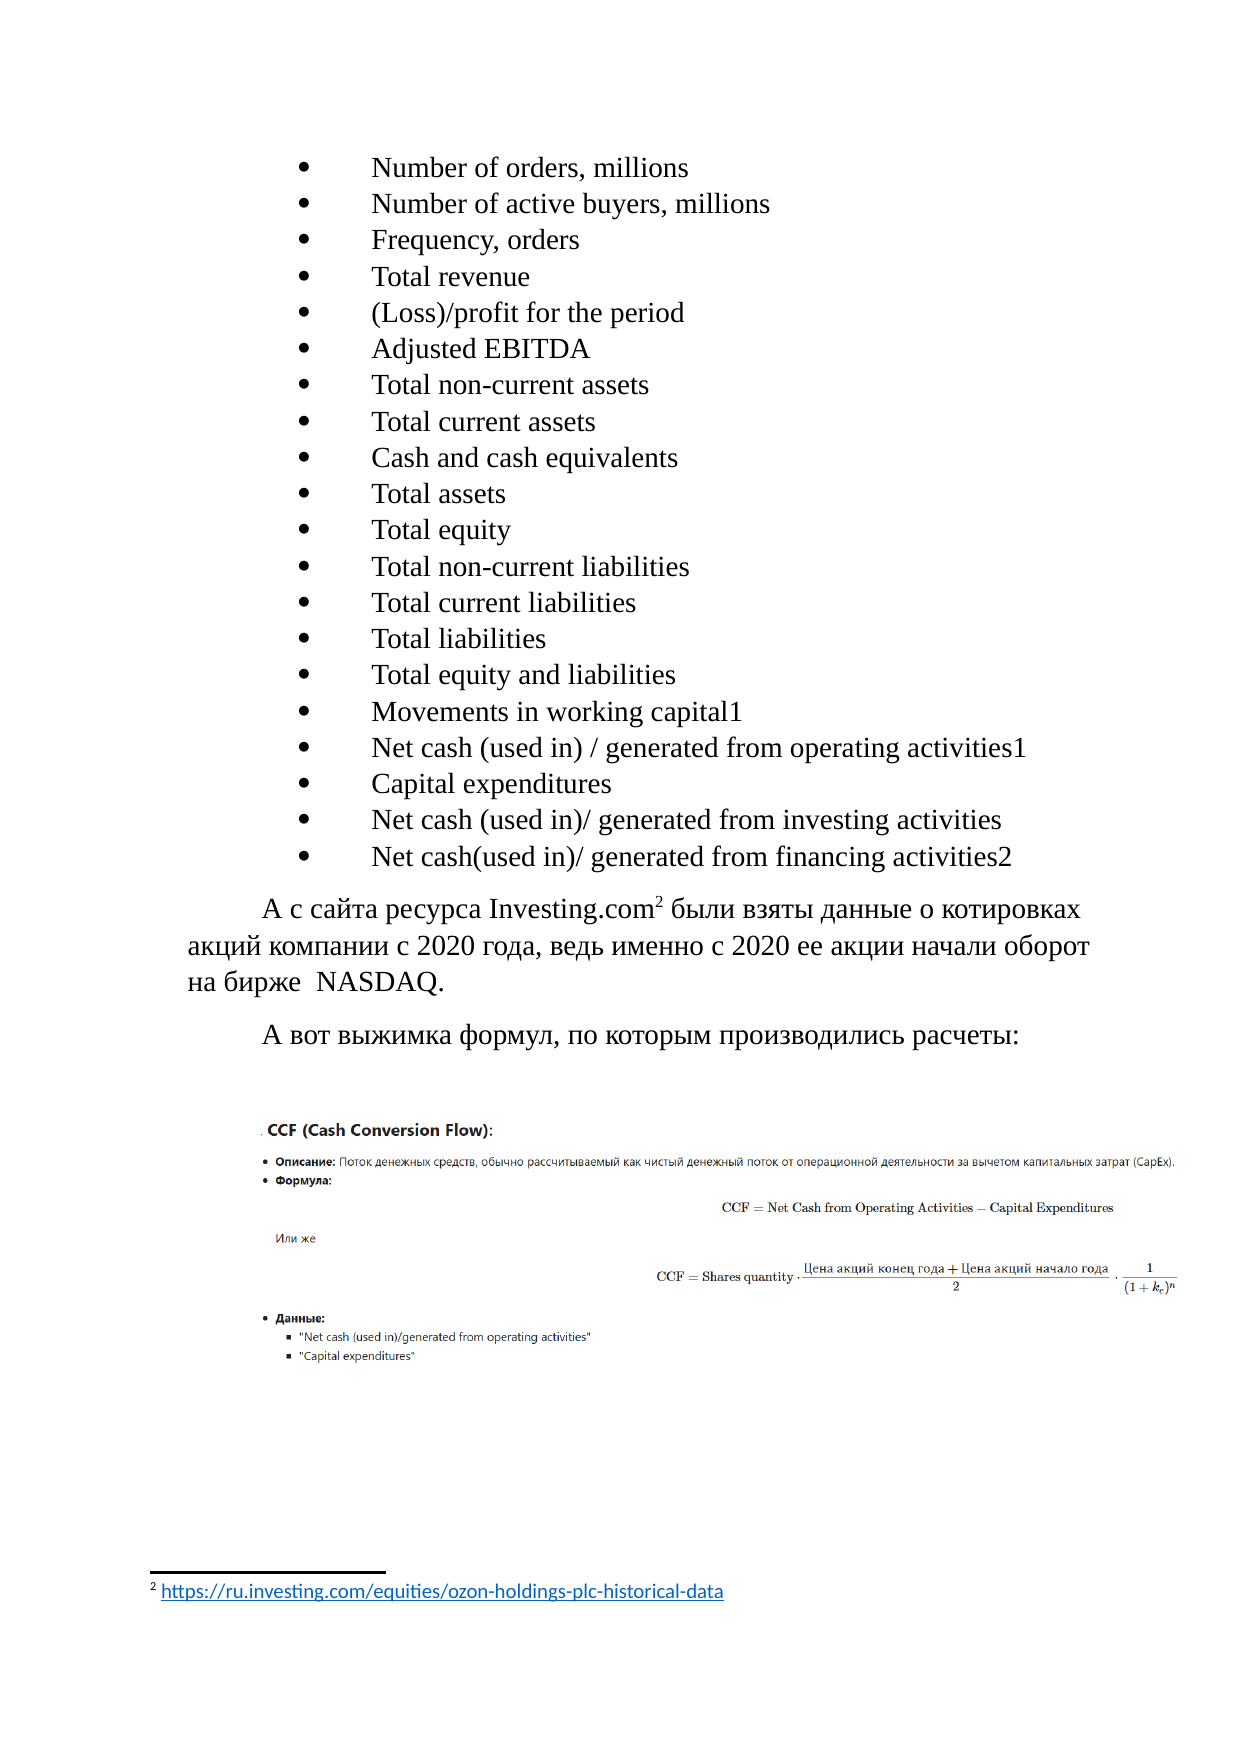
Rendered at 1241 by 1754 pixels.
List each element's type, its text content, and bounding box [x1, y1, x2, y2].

list Total non-current assets [225, 367, 1090, 401]
list Total equity [225, 512, 1090, 546]
list Total liabilities [225, 621, 1090, 655]
list Adjusted EBITDA [225, 331, 1090, 365]
list Net cash(used in)/ generated from financing activities2 [225, 839, 1090, 872]
list Total revenue [225, 259, 1090, 292]
text А с сайта ресурса Investing.com были взяты данные о котировках акций компании с 2020 года, ведь именно с 2020 ее акции начали оборот на бирже NASDAQ. [187, 892, 1090, 997]
list Total current liabilities [225, 585, 1090, 619]
picture [261, 1122, 1202, 1365]
list (Loss)/profit for the period [225, 295, 1090, 329]
list Movements in working capital1 [225, 694, 1090, 727]
text А вот выжимка формул, по которым производились расчеты: [187, 1017, 1090, 1050]
list Capital expenditures [225, 766, 1090, 800]
list Cash and cash equivalents [225, 440, 1090, 474]
list Number of orders, millions [225, 150, 1090, 184]
list Frequency, orders [225, 222, 1090, 256]
list Net cash (used in)/ generated from investing activities [225, 802, 1090, 836]
list Total assets [225, 476, 1090, 510]
list Total current assets [225, 404, 1090, 437]
list Total non-current liabilities [225, 549, 1090, 582]
list Total equity and liabilities [225, 657, 1090, 691]
list Number of active buyers, millions [225, 186, 1090, 220]
list Net cash (used in) / generated from operating activities1 [225, 730, 1090, 764]
